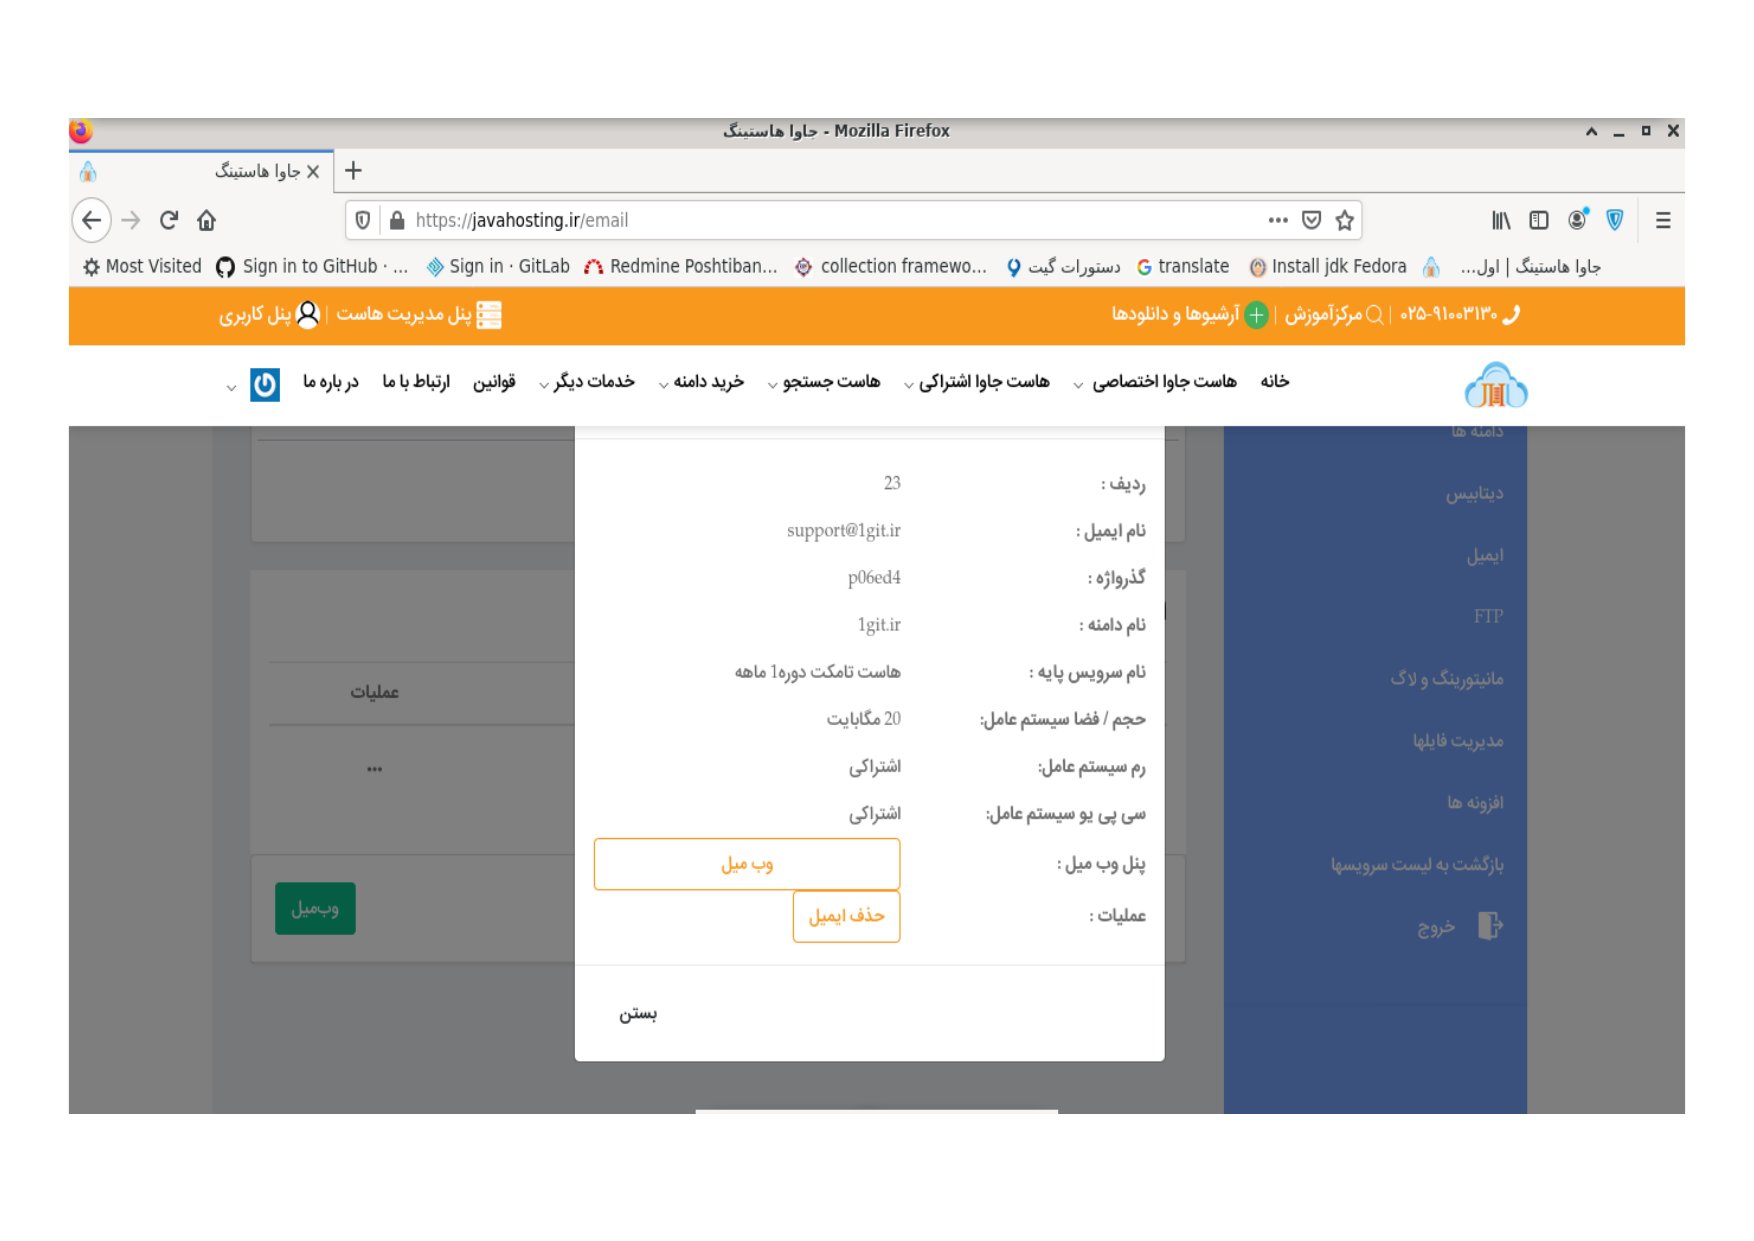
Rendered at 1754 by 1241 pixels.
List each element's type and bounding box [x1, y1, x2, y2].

picture [68, 118, 1686, 1114]
